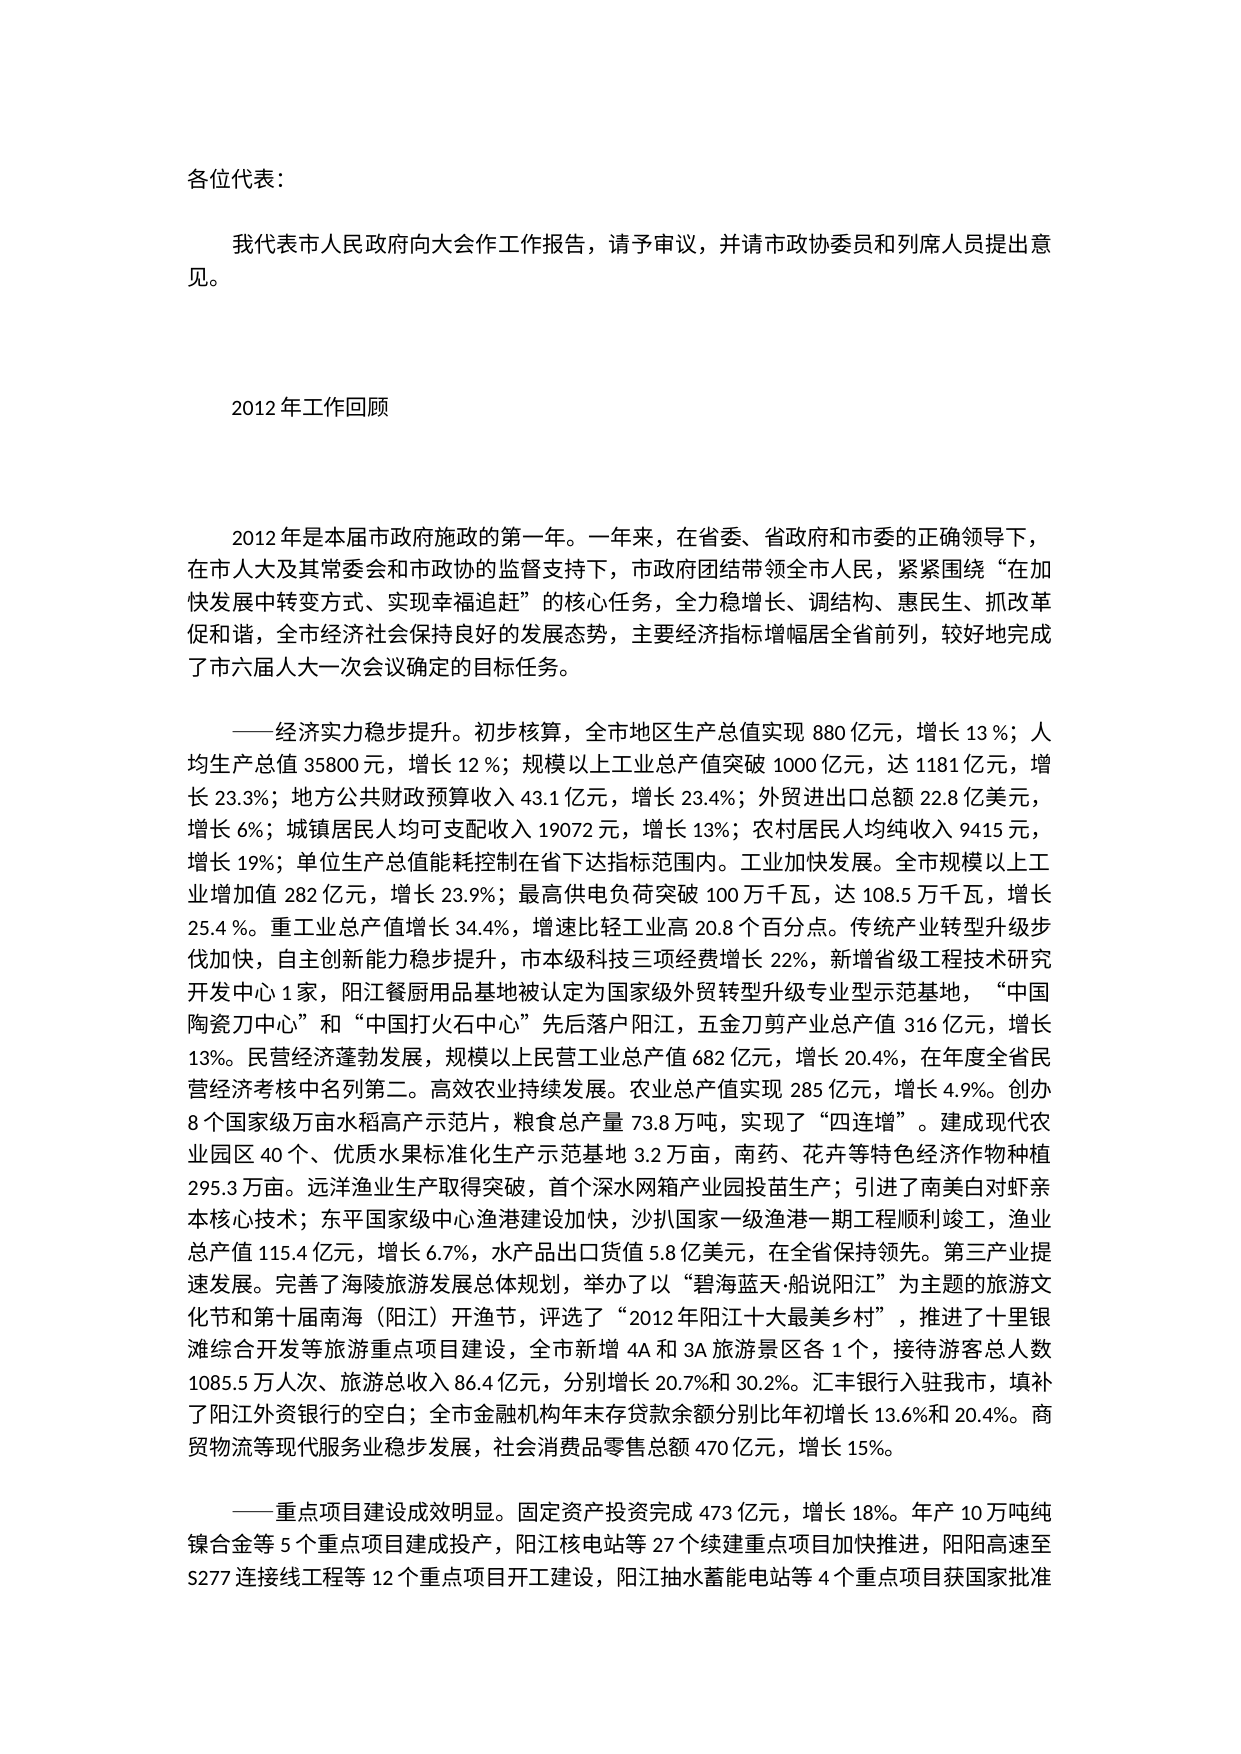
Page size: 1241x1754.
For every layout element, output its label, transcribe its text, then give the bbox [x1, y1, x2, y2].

text 2012年是本届市政府施政的第一年。一年来，在省委、省政府和市委的正确领导下，在市人大及其常委会和市政协的监督支持下，市政府团结带领全市人民，紧紧围绕“在加快发展中转变方式、实现幸福追赶”的核心任务，全力稳增长、调结构、惠民生、抓改革、促和谐，全市经济社会保持良好的发展态势，主要经济指标增幅居全省前列，较好地完成了市六届人大一次会议确定的目标任务。 [187, 519, 1053, 682]
text 各位代表： [187, 162, 1053, 194]
text ——经济实力稳步提升。初步核算，全市地区生产总值实现880亿元，增长13 %；人均生产总值35800元，增长12 %；规模以上工业总产值突破1000亿元，达1181亿元，增长23.3%；地方公共财政预算收入43.1亿元，增长23.4%；外贸进出口总额22.8亿美元，增长6%；城镇居民人均可支配收入19072元，增长13%；农村居民人均纯收入9415元，增长19%；单位生产总值能耗控制在省下达指标范围内。工业加快发展。全市规模以上工业增加值 282亿元，增长23.9%；最高供电负荷突破100万千瓦，达108.5万千瓦，增长25.4 %。重工业总产值增长34.4%，增速比轻工业高20.8个百分点。传统产业转型升级步伐加快，自主创新能力稳步提升，市本级科技三项经费增长22%，新增省级工程技术研究开发中心1家，阳江餐厨用品基地被认定为国家级外贸转型升级专业型示范基地，“中国陶瓷刀中心”和“中国打火石中心”先后落户阳江，五金刀剪产业总产值316亿元，增长13%。民营经济蓬勃发展，规模以上民营工业总产值682亿元，增长20.4%，在年度全省民营经济考核中名列第二。高效农业持续发展。农业总产值实现285亿元，增长4.9%。创办8个国家级万亩水稻高产示范片，粮食总产量73.8万吨，实现了“四连增”。建成现代农业园区40个、优质水果标准化生产示范基地3.2万亩，南药、花卉等特色经济作物种植295.3万亩。远洋渔业生产取得突破，首个深水网箱产业园投苗生产；引进了南美白对虾亲本核心技术；东平国家级中心渔港建设加快，沙扒国家一级渔港一期工程顺利竣工，渔业总产值115.4亿元，增长6.7%，水产品出口货值5.8亿美元，在全省保持领先。第三产业提速发展。完善了海陵旅游发展总体规划，举办了以“碧海蓝天·船说阳江”为主题的旅游文化节和第十届南海（阳江）开渔节，评选了“2012年阳江十大最美乡村”，推进了十里银滩综合开发等旅游重点项目建设，全市新增4A和3A旅游景区各1个，接待游客总人数1085.5万人次、旅游总收入86.4亿元，分别增长20.7%和30.2%。汇丰银行入驻我市，填补了阳江外资银行的空白；全市金融机构年末存贷款余额分别比年初增长13.6%和20.4%。商贸物流等现代服务业稳步发展，社会消费品零售总额470亿元，增长15%。 [187, 714, 1053, 1462]
text 我代表市人民政府向大会作工作报告，请予审议，并请市政协委员和列席人员提出意见。 [187, 227, 1053, 292]
text 2012年工作回顾 [187, 389, 1053, 422]
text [187, 1494, 1053, 1592]
